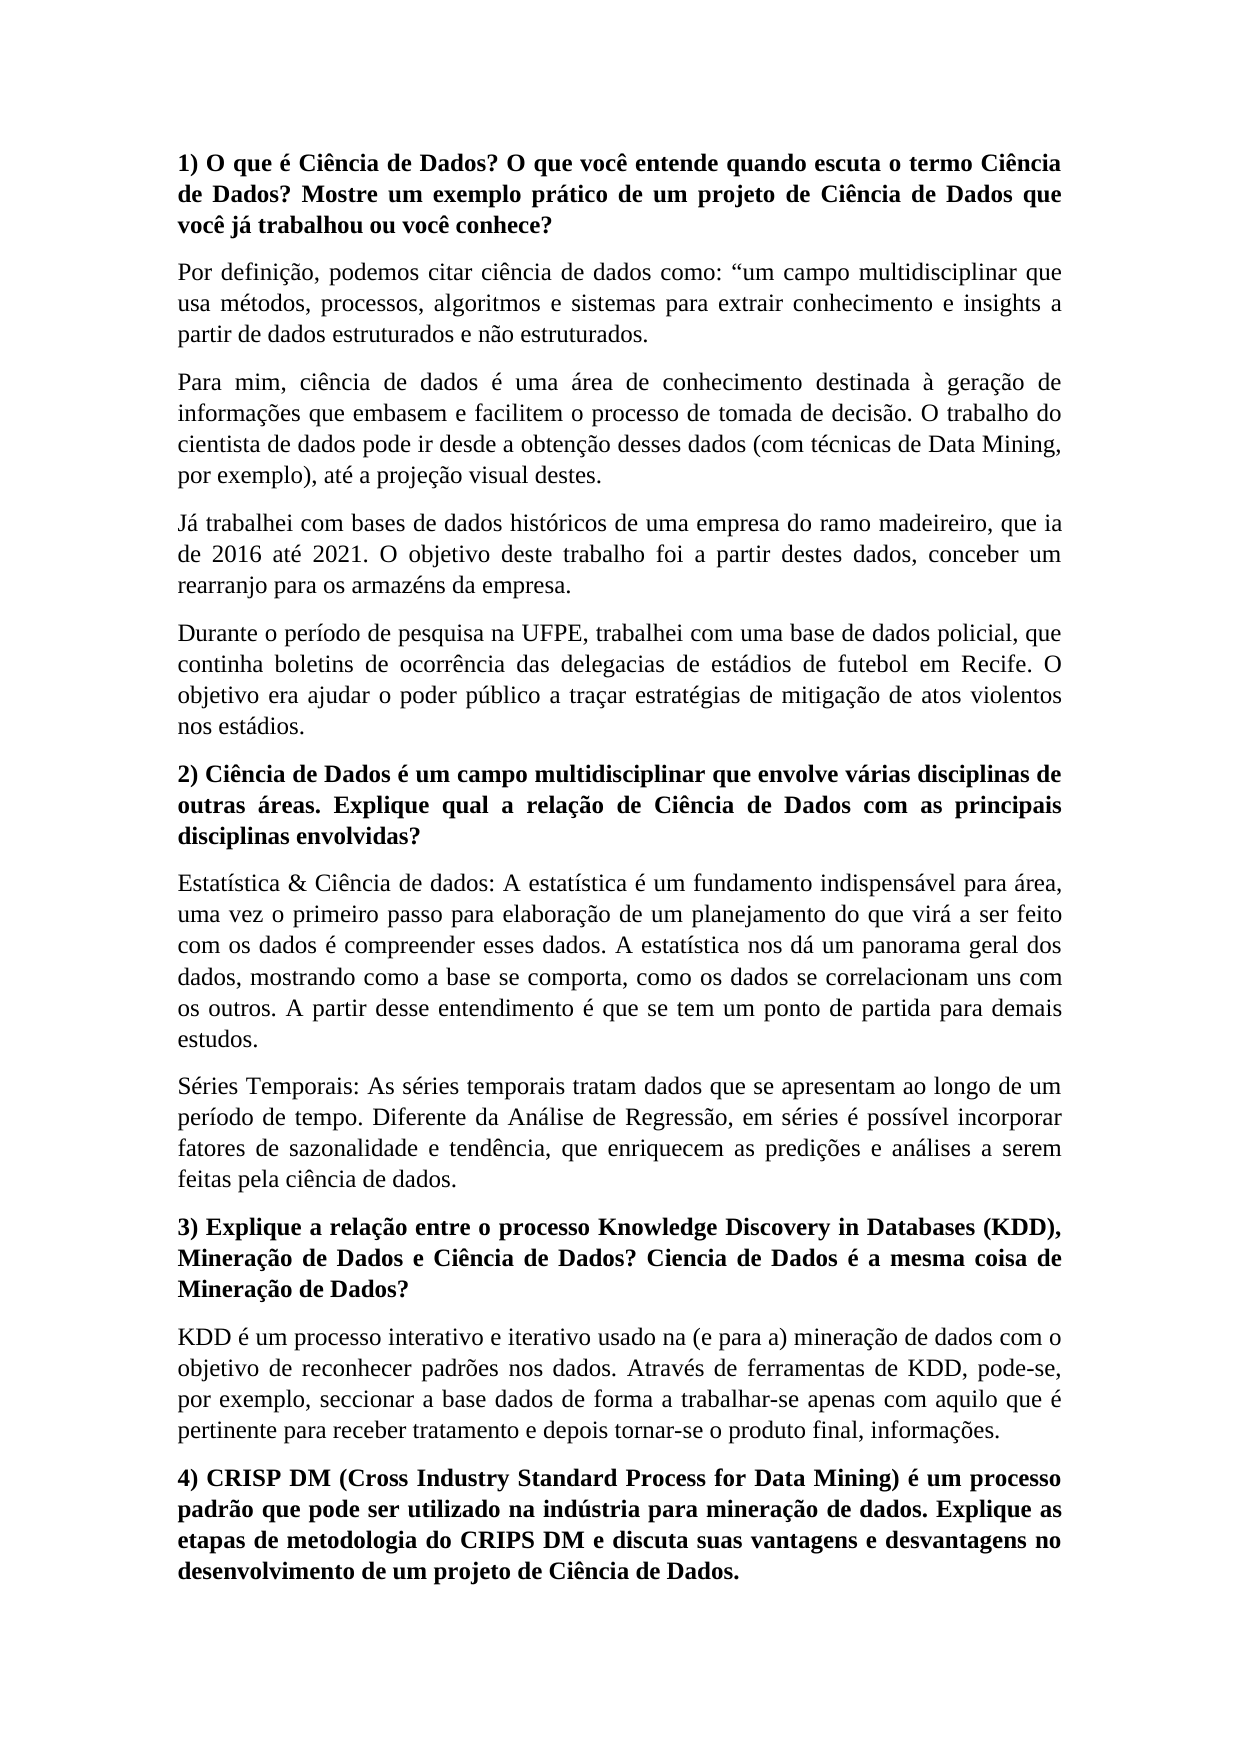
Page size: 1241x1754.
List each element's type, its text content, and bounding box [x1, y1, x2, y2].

text Durante o período de pesquisa na UFPE, trabalhei com uma base de dados policial, que continha boletins de ocorrência das delegacias de estádios de futebol em Recife. O objetivo era ajudar o poder público a traçar estratégias de mitigação de atos violentos nos estádios. [177, 618, 1063, 740]
text 2) Ciência de Dados é um campo multidisciplinar que envolve várias disciplinas de outras áreas. Explique qual a relação de Ciência de Dados com as principais disciplinas envolvidas? [177, 759, 1063, 849]
text Estatística & Ciência de dados: A estatística é um fundamento indispensável para área, uma vez o primeiro passo para elaboração de um planejamento do que virá a ser feito com os dados é compreender esses dados. A estatística nos dá um panorama geral dos dados, mostrando como a base se comporta, como os dados se correlacionam uns com os outros. A partir desse entendimento é que se tem um ponto de partida para demais estudos. [177, 868, 1063, 1052]
text 1) O que é Ciência de Dados? O que você entende quando escuta o termo Ciência de Dados? Mostre um exemplo prático de um projeto de Ciência de Dados que você já trabalhou ou você conhece? [177, 148, 1063, 238]
text Para mim, ciência de dados é uma área de conhecimento destinada à geração de informações que embasem e facilitem o processo de tomada de decisão. O trabalho do cientista de dados pode ir desde a obtenção desses dados (com técnicas de Data Mining, por exemplo), até a projeção visual destes. [177, 367, 1063, 489]
text Por definição, podemos citar ciência de dados como: “um campo multidisciplinar que usa métodos, processos, algoritmos e sistemas para extrair conhecimento e insights a partir de dados estruturados e não estruturados. [177, 257, 1063, 348]
text KDD é um processo interativo e iterativo usado na (e para a) mineração de dados com o objetivo de reconhecer padrões nos dados. Através de ferramentas de KDD, pode-se, por exemplo, seccionar a base dados de forma a trabalhar-se apenas com aquilo que é pertinente para receber tratamento e depois tornar-se o produto final, informações. [177, 1322, 1063, 1444]
text 3) Explique a relação entre o processo Knowledge Discovery in Databases (KDD), Mineração de Dados e Ciência de Dados? Ciencia de Dados é a mesma coisa de Mineração de Dados? [177, 1212, 1063, 1303]
text Já trabalhei com bases de dados históricos de uma empresa do ramo madeireiro, que ia de 2016 até 2021. O objetivo deste trabalho foi a partir destes dados, conceber um rearranjo para os armazéns da empresa. [177, 508, 1063, 599]
text Séries Temporais: As séries temporais tratam dados que se apresentam ao longo de um período de tempo. Diferente da Análise de Regressão, em séries é possível incorporar fatores de sazonalidade e tendência, que enriquecem as predições e análises a serem feitas pela ciência de dados. [177, 1071, 1063, 1193]
text 4) CRISP DM (Cross Industry Standard Process for Data Mining) é um processo padrão que pode ser utilizado na indústria para mineração de dados. Explique as etapas de metodologia do CRIPS DM e discuta suas vantagens e desvantagens no desenvolvimento de um projeto de Ciência de Dados. [177, 1463, 1063, 1585]
